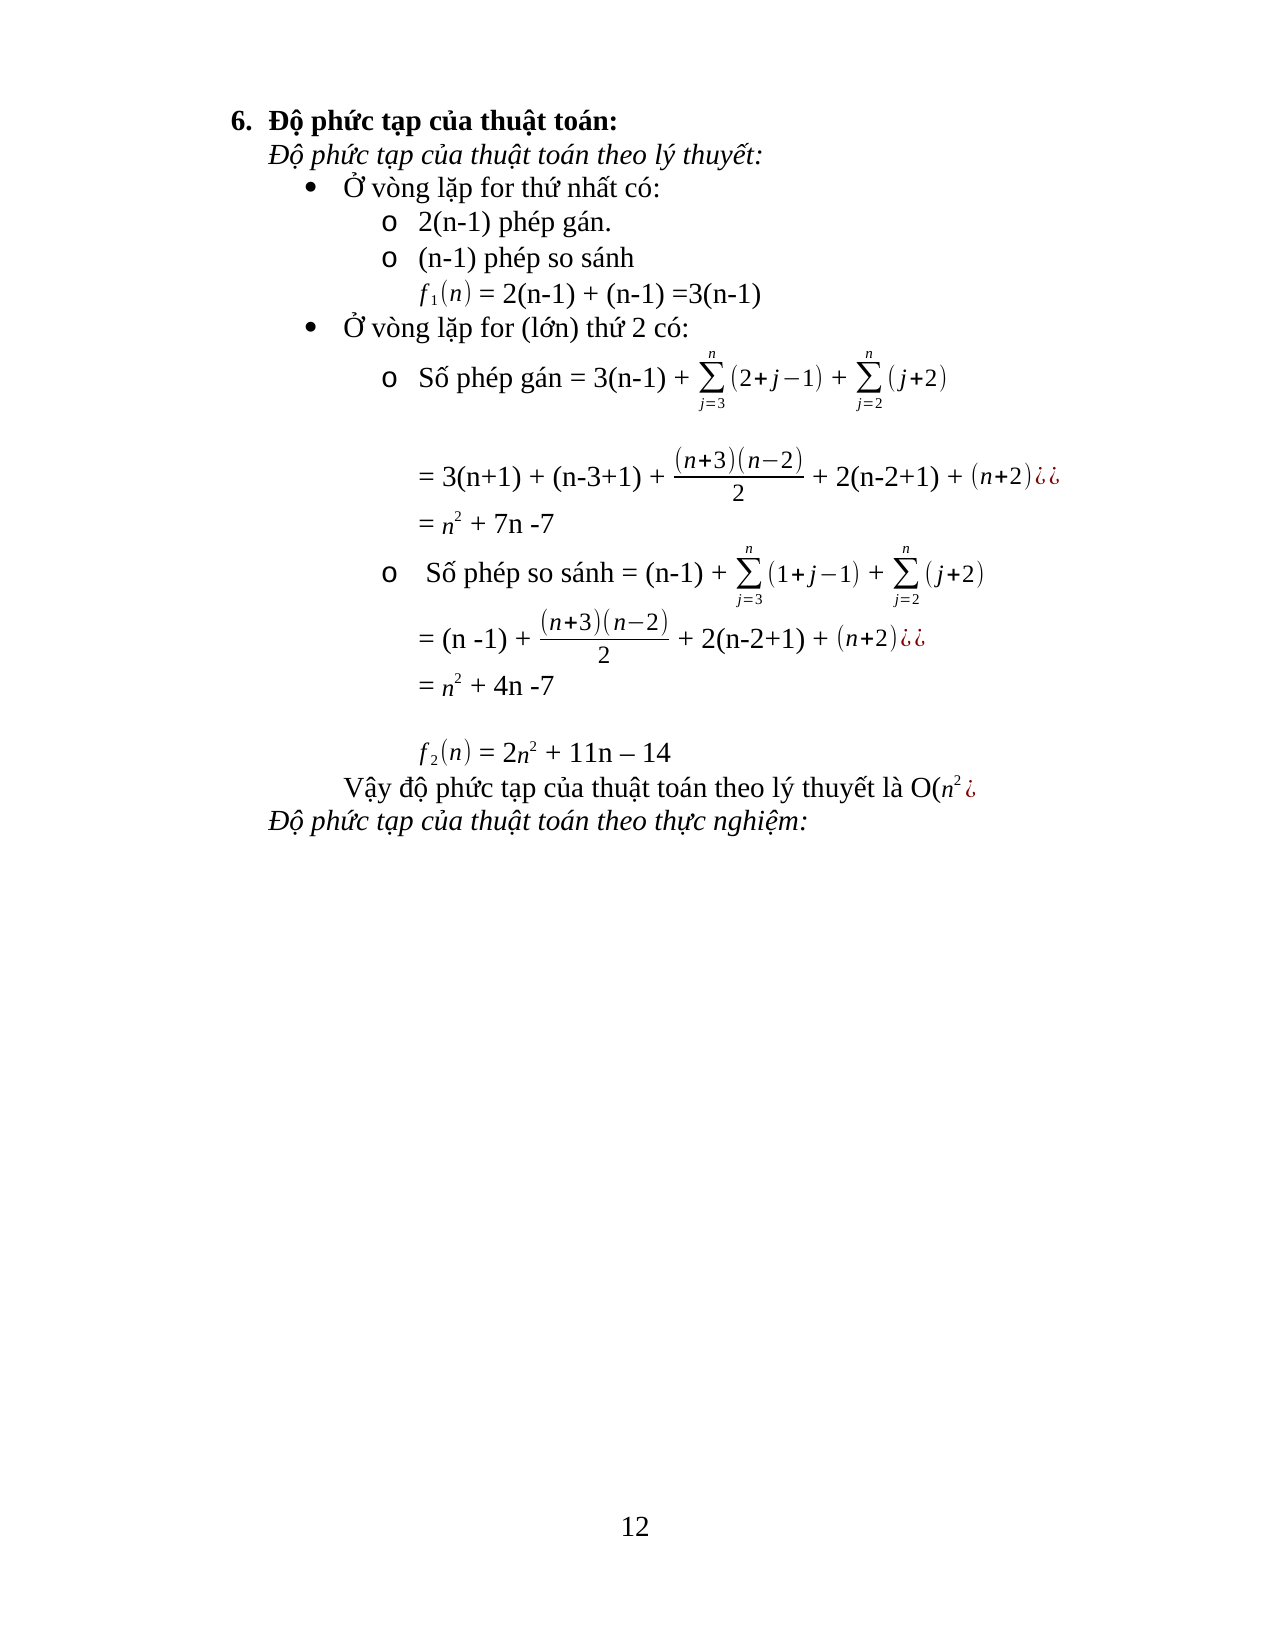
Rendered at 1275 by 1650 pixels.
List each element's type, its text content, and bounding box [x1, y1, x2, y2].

list (n-1) phép so sánh [381, 240, 1152, 276]
list Ở vòng lặp for (lớn) thứ 2 có: [306, 311, 1152, 344]
text = 3(n+1) + (n-3+1) + + 2(n-2+1) + [343, 445, 1152, 506]
text = + 7n -7 [343, 506, 1152, 540]
list 2(n-1) phép gán. [381, 204, 1152, 240]
list = 2 + 11n – 14 [418, 736, 1152, 770]
list Số phép so sánh = (n-1) + + [381, 540, 1152, 607]
list = (n -1) + + 2(n-2+1) + [418, 607, 1152, 668]
text = + 4n -7 [343, 668, 1152, 702]
list Độ phức tạp của thuật toán: [231, 103, 1152, 137]
list Độ phức tạp của thuật toán theo lý thuyết: [268, 137, 1152, 171]
list Số phép gán = 3(n-1) + + [381, 344, 1152, 412]
list Ở vòng lặp for thứ nhất có: [306, 171, 1152, 204]
list Vậy độ phức tạp của thuật toán theo lý thuyết là O( [343, 770, 1152, 803]
list = 2(n-1) + (n-1) =3(n-1) [343, 276, 1152, 311]
text Độ phức tạp của thuật toán theo thực nghiệm: [118, 803, 1152, 837]
